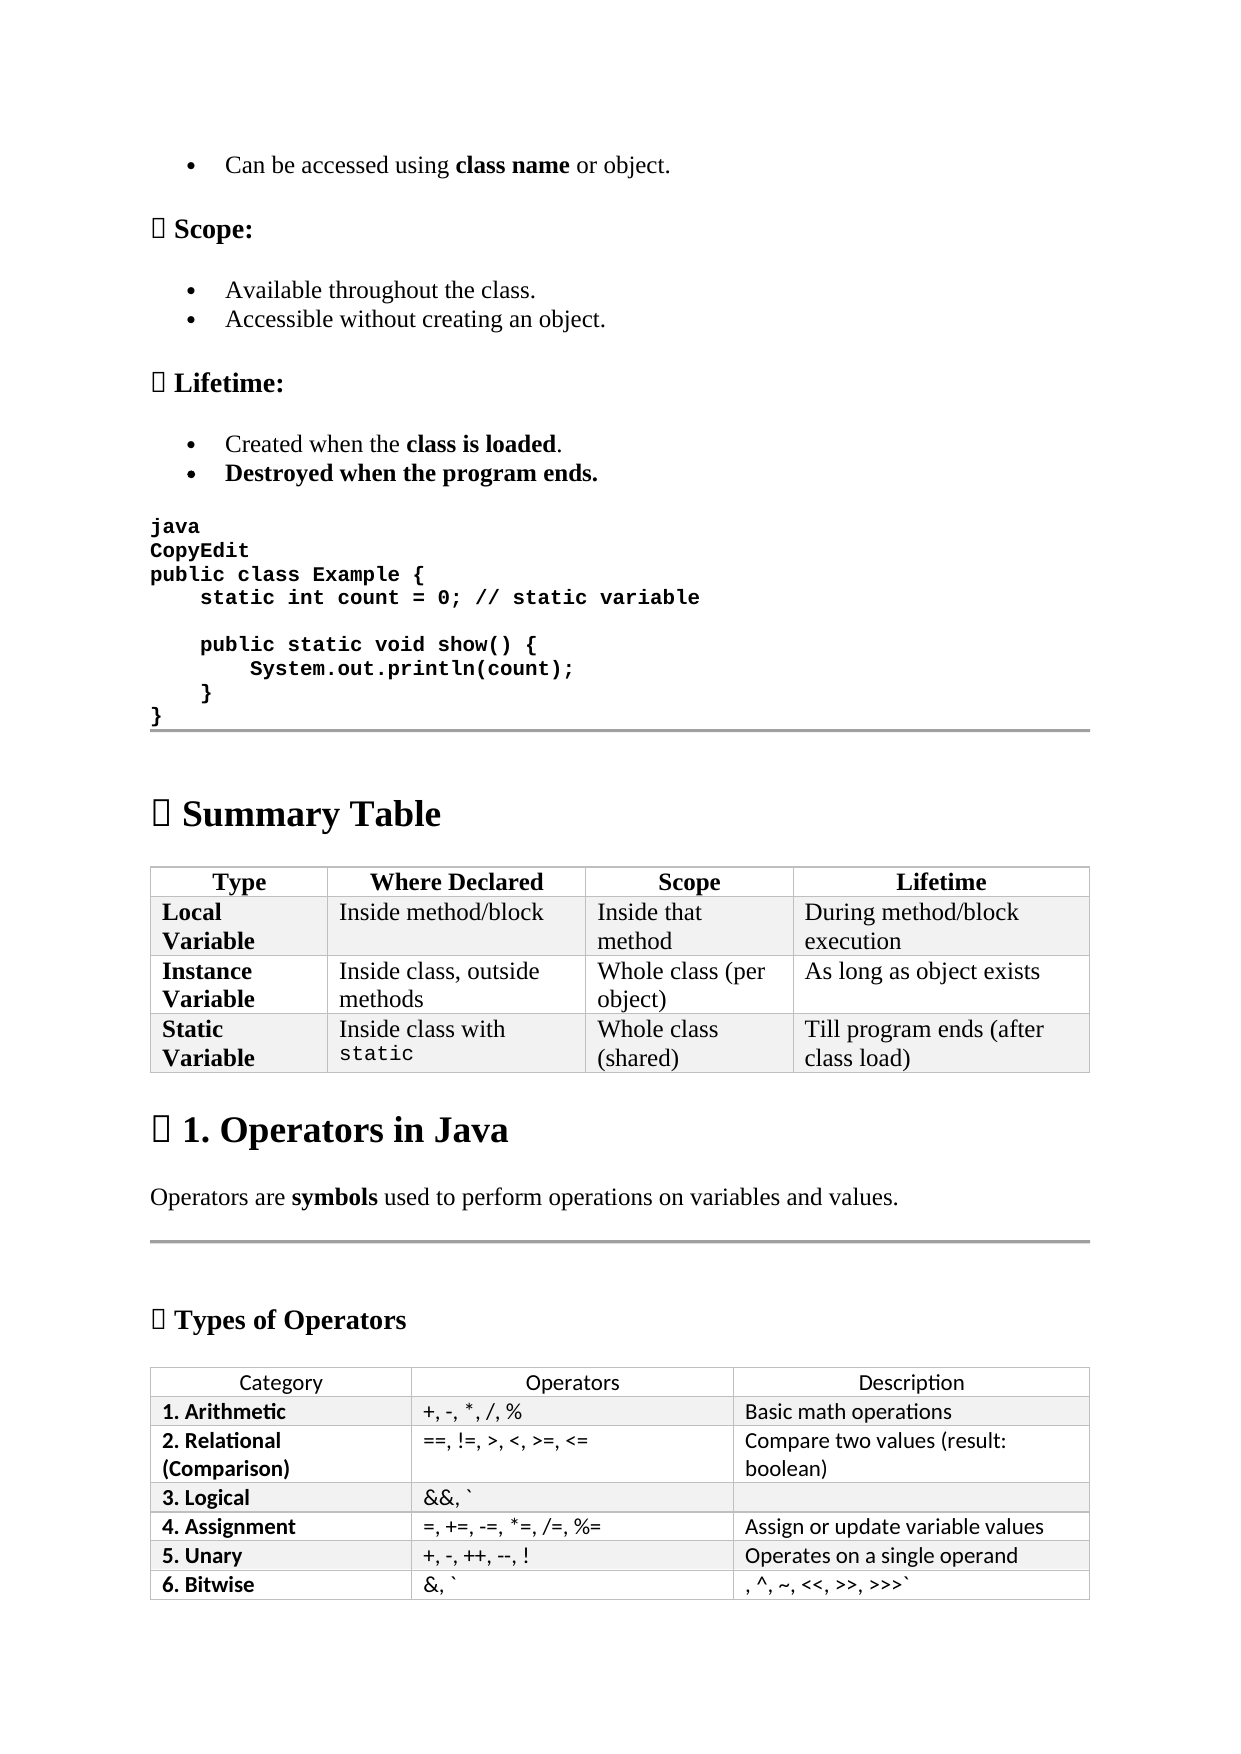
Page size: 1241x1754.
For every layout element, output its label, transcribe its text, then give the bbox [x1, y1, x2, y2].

table_cell Inside method/block [328, 897, 585, 955]
table_cell =, +=, -=, *=, /=, %= [412, 1513, 733, 1540]
table_cell 1. Arithmetic [151, 1397, 411, 1425]
list Created when the class is loaded. [187, 429, 1090, 458]
table_header Scope [586, 868, 793, 896]
table_cell Till program ends (after class load) [794, 1014, 1089, 1072]
subtitle 🔹 Types of Operators [150, 1299, 1090, 1338]
table_cell Operates on a single operand [734, 1541, 1089, 1569]
table_cell Instance Variable [151, 956, 327, 1013]
subtitle ✅ 1. Operators in Java [150, 1102, 1090, 1153]
table_cell [734, 1483, 1089, 1511]
table_cell +, -, *, /, % [412, 1397, 733, 1425]
table_cell 2. Relational (Comparison) [151, 1426, 411, 1482]
text System.out.println(count); [150, 658, 1090, 682]
table_cell Local Variable [151, 897, 327, 955]
text public class Example { [150, 563, 1090, 587]
table_cell +, -, ++, --, ! [412, 1541, 733, 1569]
table_cell Basic math operations [734, 1397, 1089, 1425]
list Accessible without creating an object. [187, 304, 1090, 333]
table_header Lifetime [794, 868, 1089, 896]
table_header Description [734, 1368, 1089, 1396]
table_cell , ^, ~, <<, >>, >>>` [734, 1571, 1089, 1598]
table_cell 4. Assignment [151, 1513, 411, 1540]
table_cell Compare two values (result: boolean) [734, 1426, 1089, 1482]
table_cell 5. Unary [151, 1541, 411, 1569]
text 🔹 Scope: [150, 208, 1090, 246]
list Can be accessed using class name or object. [187, 150, 1090, 179]
table_cell As long as object exists [794, 956, 1089, 1013]
text java [150, 516, 1090, 540]
table_header Type [151, 868, 327, 896]
text 🔹 Lifetime: [150, 362, 1090, 400]
table_header Category [151, 1368, 411, 1396]
table_cell During method/block execution [794, 897, 1089, 955]
text ✅ Summary Table [150, 786, 1090, 837]
table_header Where Declared [328, 868, 585, 896]
table_cell &, ` [412, 1571, 733, 1598]
text } [150, 705, 1090, 729]
table_cell Inside class, outside methods [328, 956, 585, 1013]
table_cell Inside class with static [328, 1014, 585, 1072]
table_cell &&, ` [412, 1483, 733, 1511]
text Operators are symbols used to perform operations on variables and values. [150, 1182, 1090, 1211]
list Available throughout the class. [187, 275, 1090, 304]
table_cell Static Variable [151, 1014, 327, 1072]
text } [150, 682, 1090, 705]
table_cell 6. Bitwise [151, 1571, 411, 1598]
text static int count = 0; // static variable [150, 587, 1090, 611]
table_cell Inside that method [586, 897, 793, 955]
table_cell 3. Logical [151, 1483, 411, 1511]
table_cell ==, !=, >, <, >=, <= [412, 1426, 733, 1482]
table_cell Whole class (per object) [586, 956, 793, 1013]
table_cell Whole class (shared) [586, 1014, 793, 1072]
text CopyEdit [150, 540, 1090, 563]
text public static void show() { [150, 634, 1090, 658]
table_header Operators [412, 1368, 733, 1396]
table_cell Assign or update variable values [734, 1513, 1089, 1540]
list Destroyed when the program ends. [187, 458, 1090, 487]
